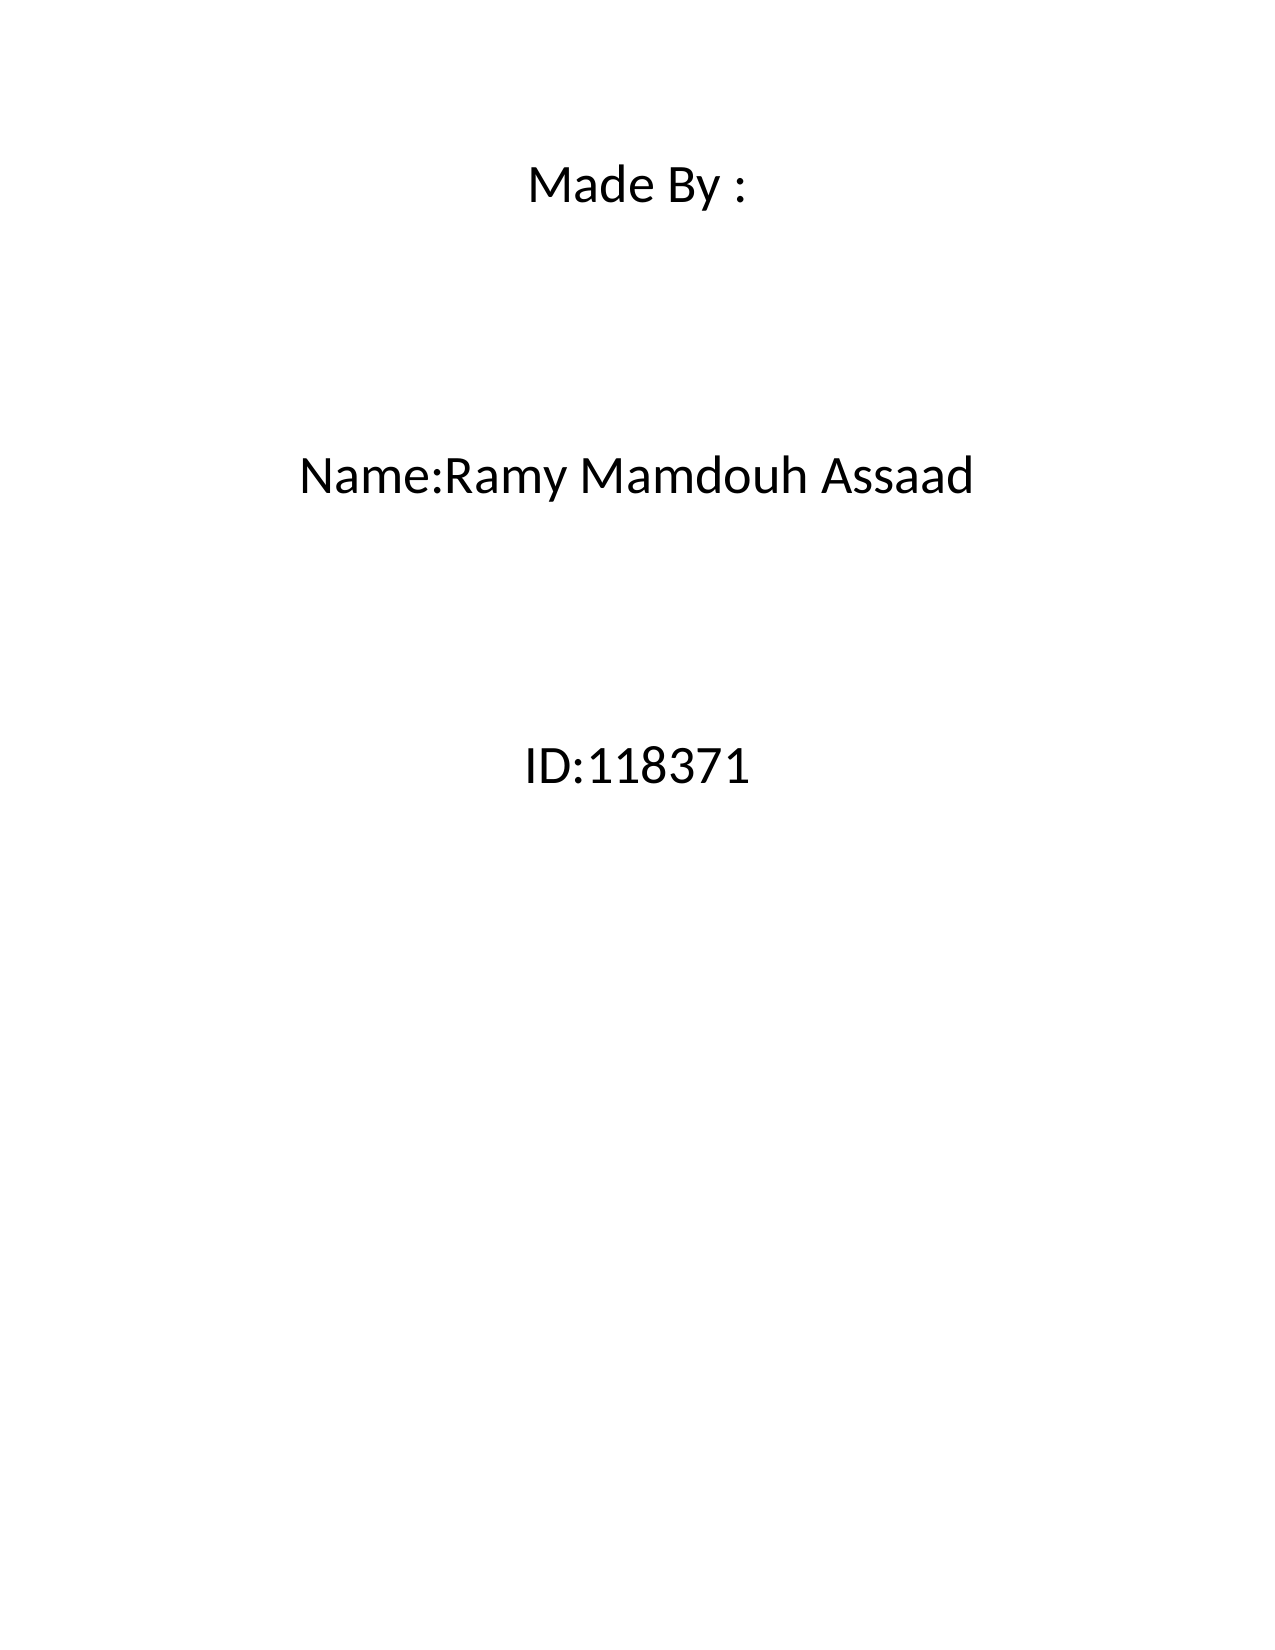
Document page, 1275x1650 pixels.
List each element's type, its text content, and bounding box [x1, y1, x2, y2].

text Made By : [150, 150, 1125, 216]
text Name:Ramy Mamdouh Assaad [150, 441, 1125, 507]
text ID:118371 [150, 731, 1125, 797]
